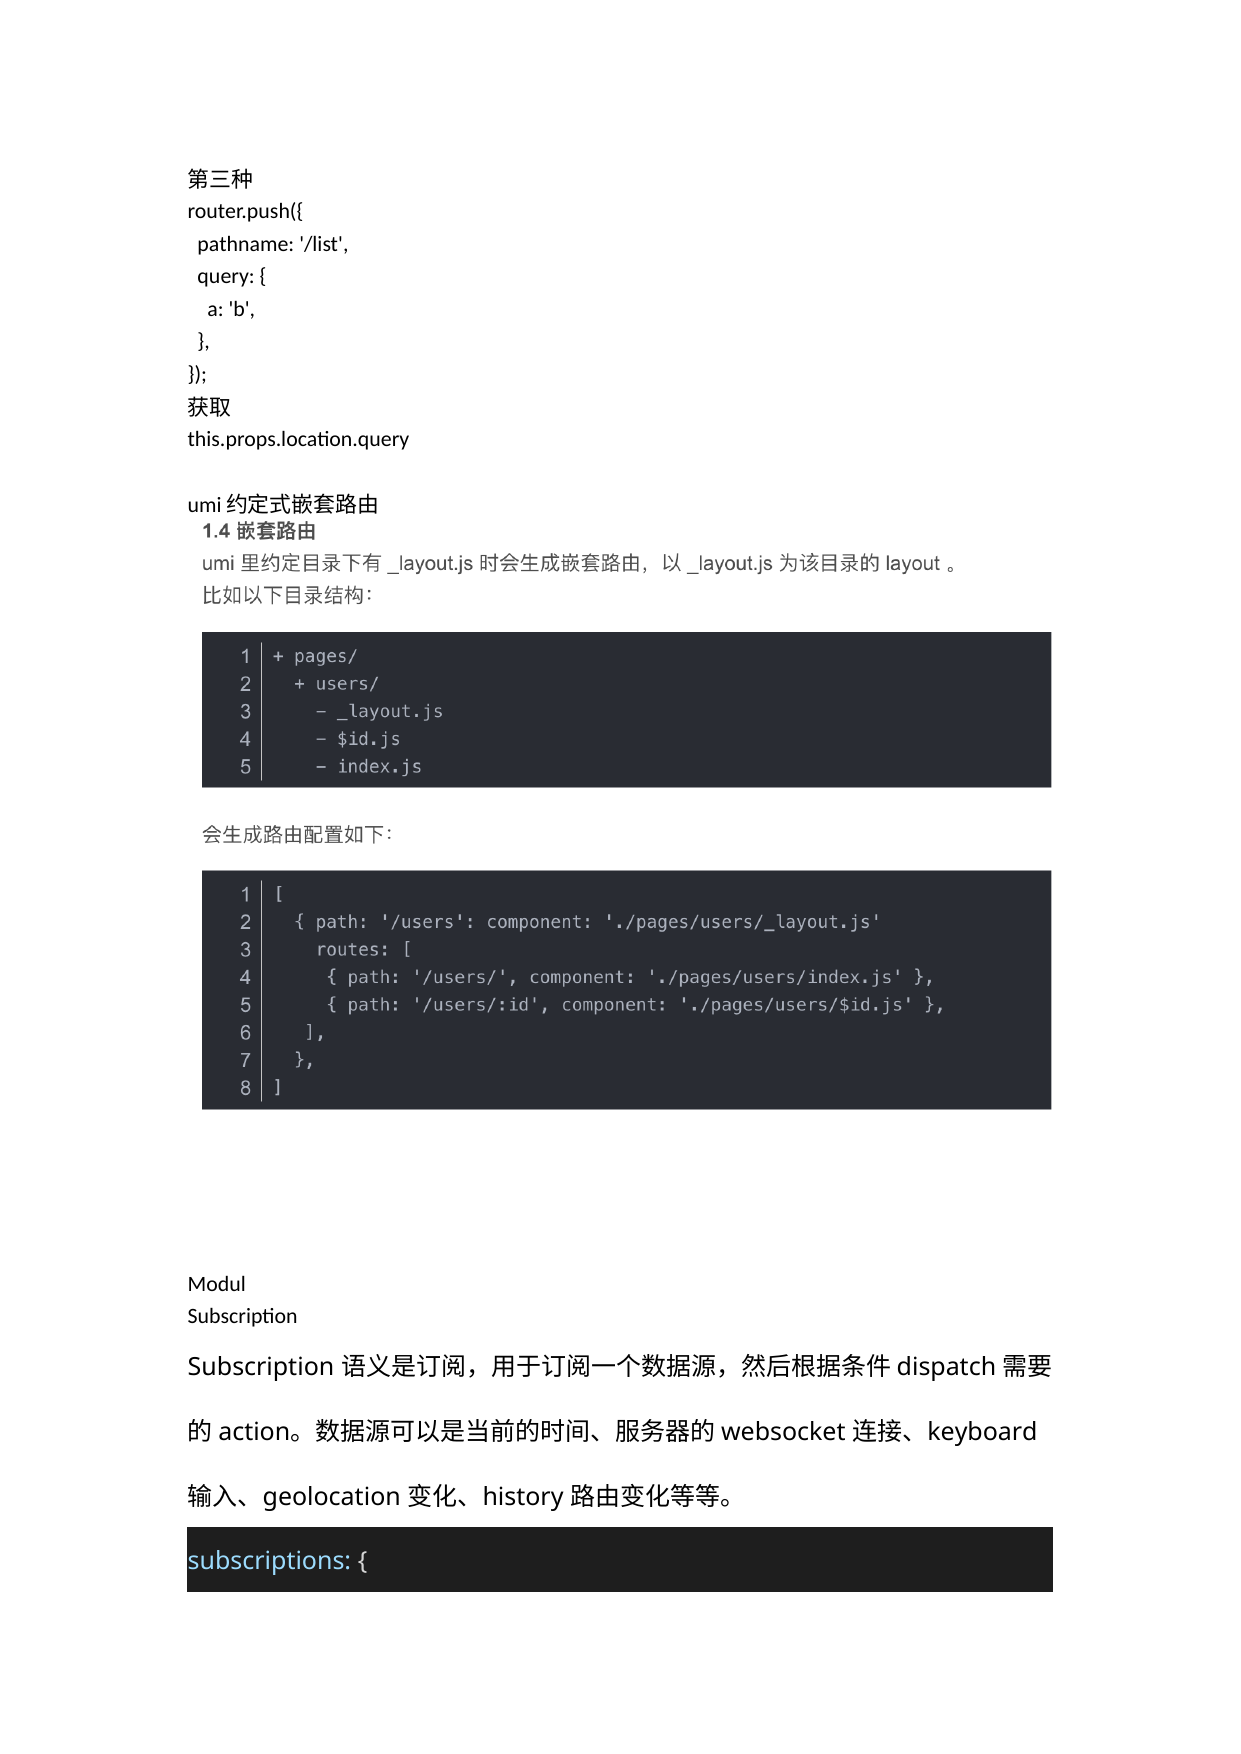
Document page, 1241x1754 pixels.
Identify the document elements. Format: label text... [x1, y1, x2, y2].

text }, [187, 324, 1053, 357]
text query: { [187, 259, 1053, 292]
text Subscription [187, 1299, 1053, 1332]
text 获取 [187, 389, 1053, 422]
picture [187, 519, 1052, 1114]
text a: 'b', [187, 292, 1053, 324]
text router.push({ [187, 194, 1053, 227]
text subscriptions: { [187, 1527, 1053, 1592]
text Modul [187, 1267, 1053, 1299]
text }); [187, 357, 1053, 389]
text umi约定式嵌套路由 [187, 487, 1053, 519]
text 第三种 [187, 162, 1053, 194]
text this.props.location.query [187, 422, 1053, 454]
text Subscription 语义是订阅，用于订阅一个数据源，然后根据条件 dispatch 需要的 action。数据源可以是当前的时间、服务器的 websocket 连接、keyboard 输入、geolocation 变化、history 路由变化等等。 [187, 1332, 1053, 1527]
text pathname: '/list', [187, 227, 1053, 259]
